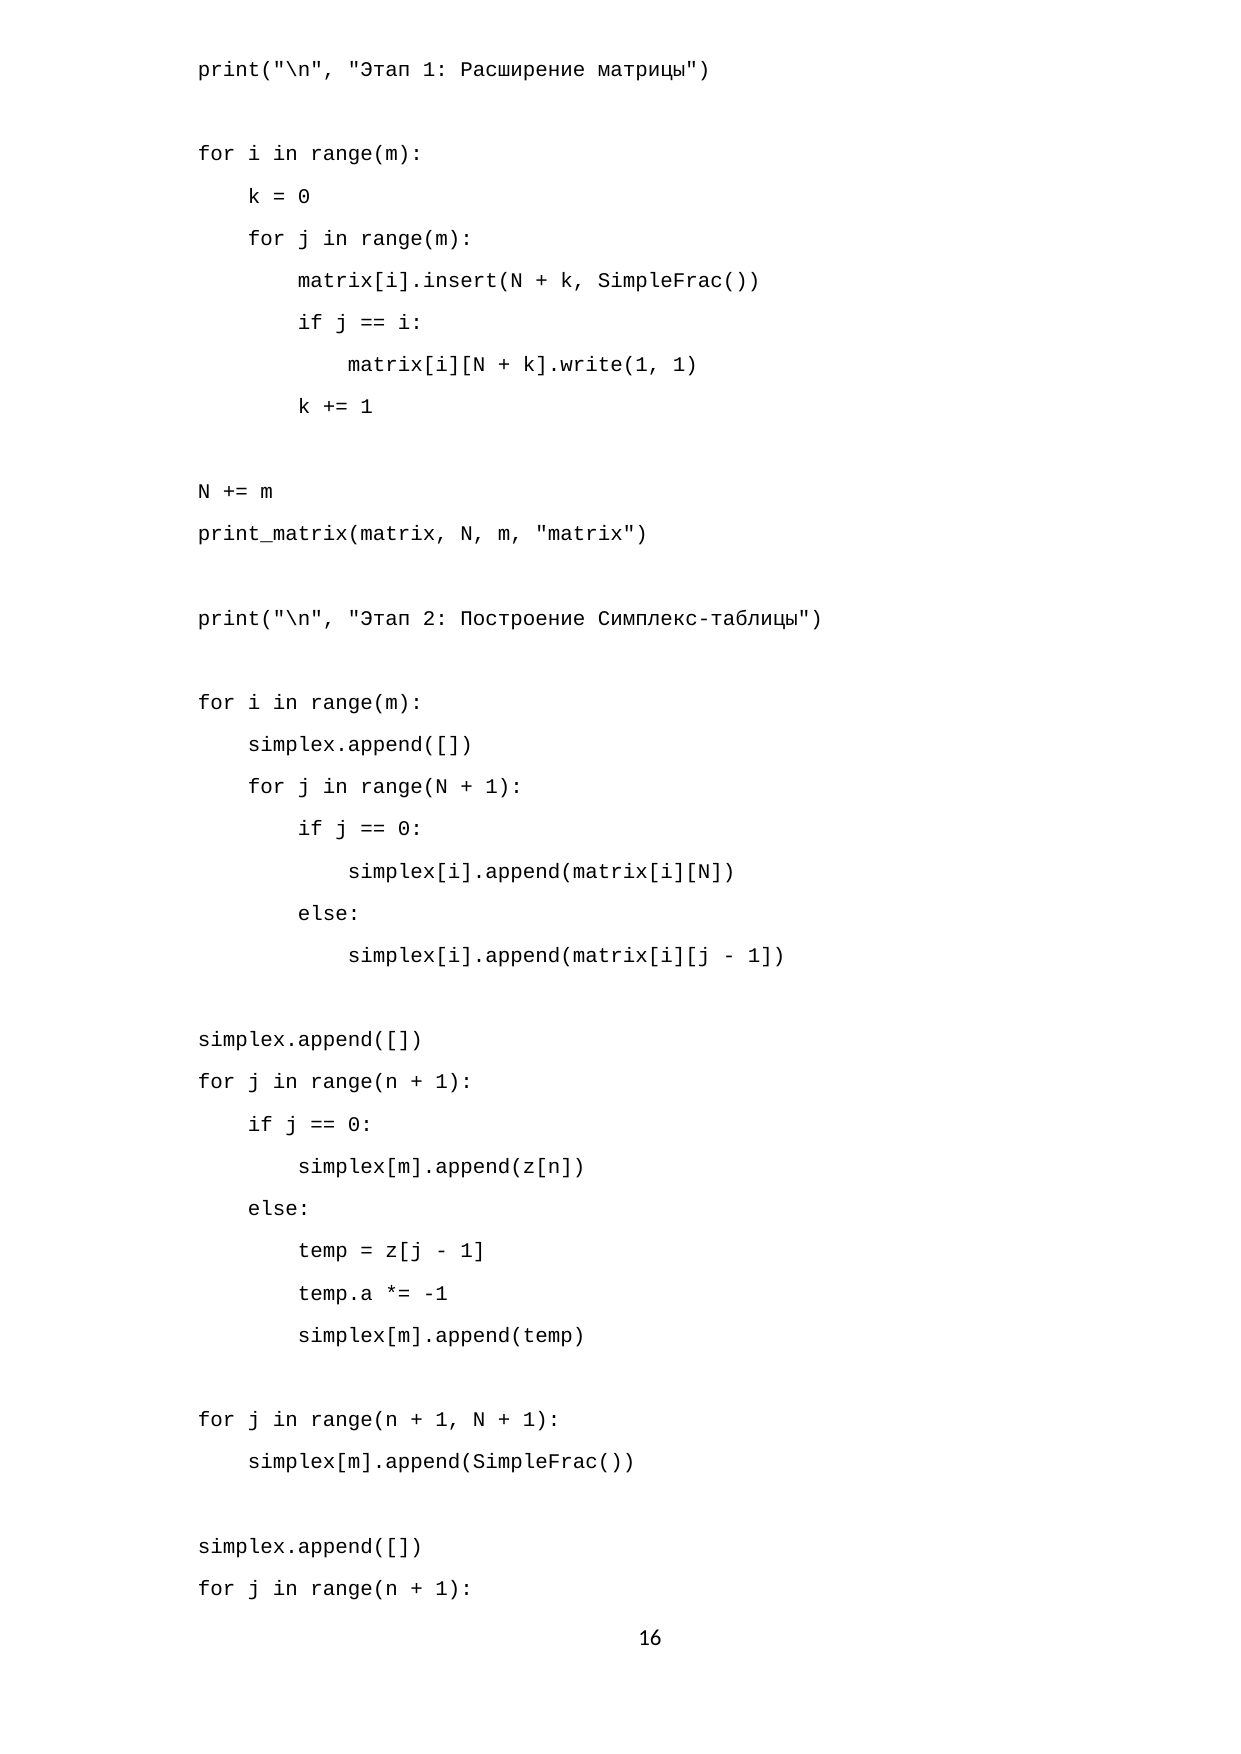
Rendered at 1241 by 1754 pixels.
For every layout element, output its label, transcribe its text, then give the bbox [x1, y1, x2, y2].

text simplex.append([]) [148, 734, 1152, 758]
text matrix[i][N + k].write(1, 1) [148, 354, 1152, 378]
text for j in range(m): [148, 228, 1152, 251]
text simplex[m].append(SimpleFrac()) [148, 1451, 1152, 1475]
text temp = z[j - 1] [148, 1240, 1152, 1264]
text k = 0 [148, 186, 1152, 209]
text print("\n", "Этап 2: Построение Симплекс-таблицы") [148, 607, 1152, 631]
text simplex[i].append(matrix[i][j - 1]) [148, 945, 1152, 969]
text else: [148, 1198, 1152, 1222]
text for i in range(m): [148, 692, 1152, 716]
text k += 1 [148, 397, 1152, 420]
text else: [148, 903, 1152, 926]
text if j == i: [148, 312, 1152, 336]
text for j in range(N + 1): [148, 776, 1152, 800]
text if j == 0: [148, 818, 1152, 842]
text simplex.append([]) [148, 1536, 1152, 1559]
text if j == 0: [148, 1114, 1152, 1137]
text simplex[i].append(matrix[i][N]) [148, 861, 1152, 884]
text print_matrix(matrix, N, m, "matrix") [148, 523, 1152, 547]
text temp.a *= -1 [148, 1282, 1152, 1306]
text simplex[m].append(z[n]) [148, 1156, 1152, 1179]
text for i in range(m): [148, 143, 1152, 167]
text for j in range(n + 1): [148, 1578, 1152, 1601]
text simplex.append([]) [148, 1029, 1152, 1053]
text for j in range(n + 1): [148, 1072, 1152, 1095]
text simplex[m].append(temp) [148, 1325, 1152, 1348]
text print("\n", "Этап 1: Расширение матрицы") [148, 59, 1152, 83]
text for j in range(n + 1, N + 1): [148, 1409, 1152, 1433]
text N += m [148, 481, 1152, 504]
text matrix[i].insert(N + k, SimpleFrac()) [148, 270, 1152, 294]
